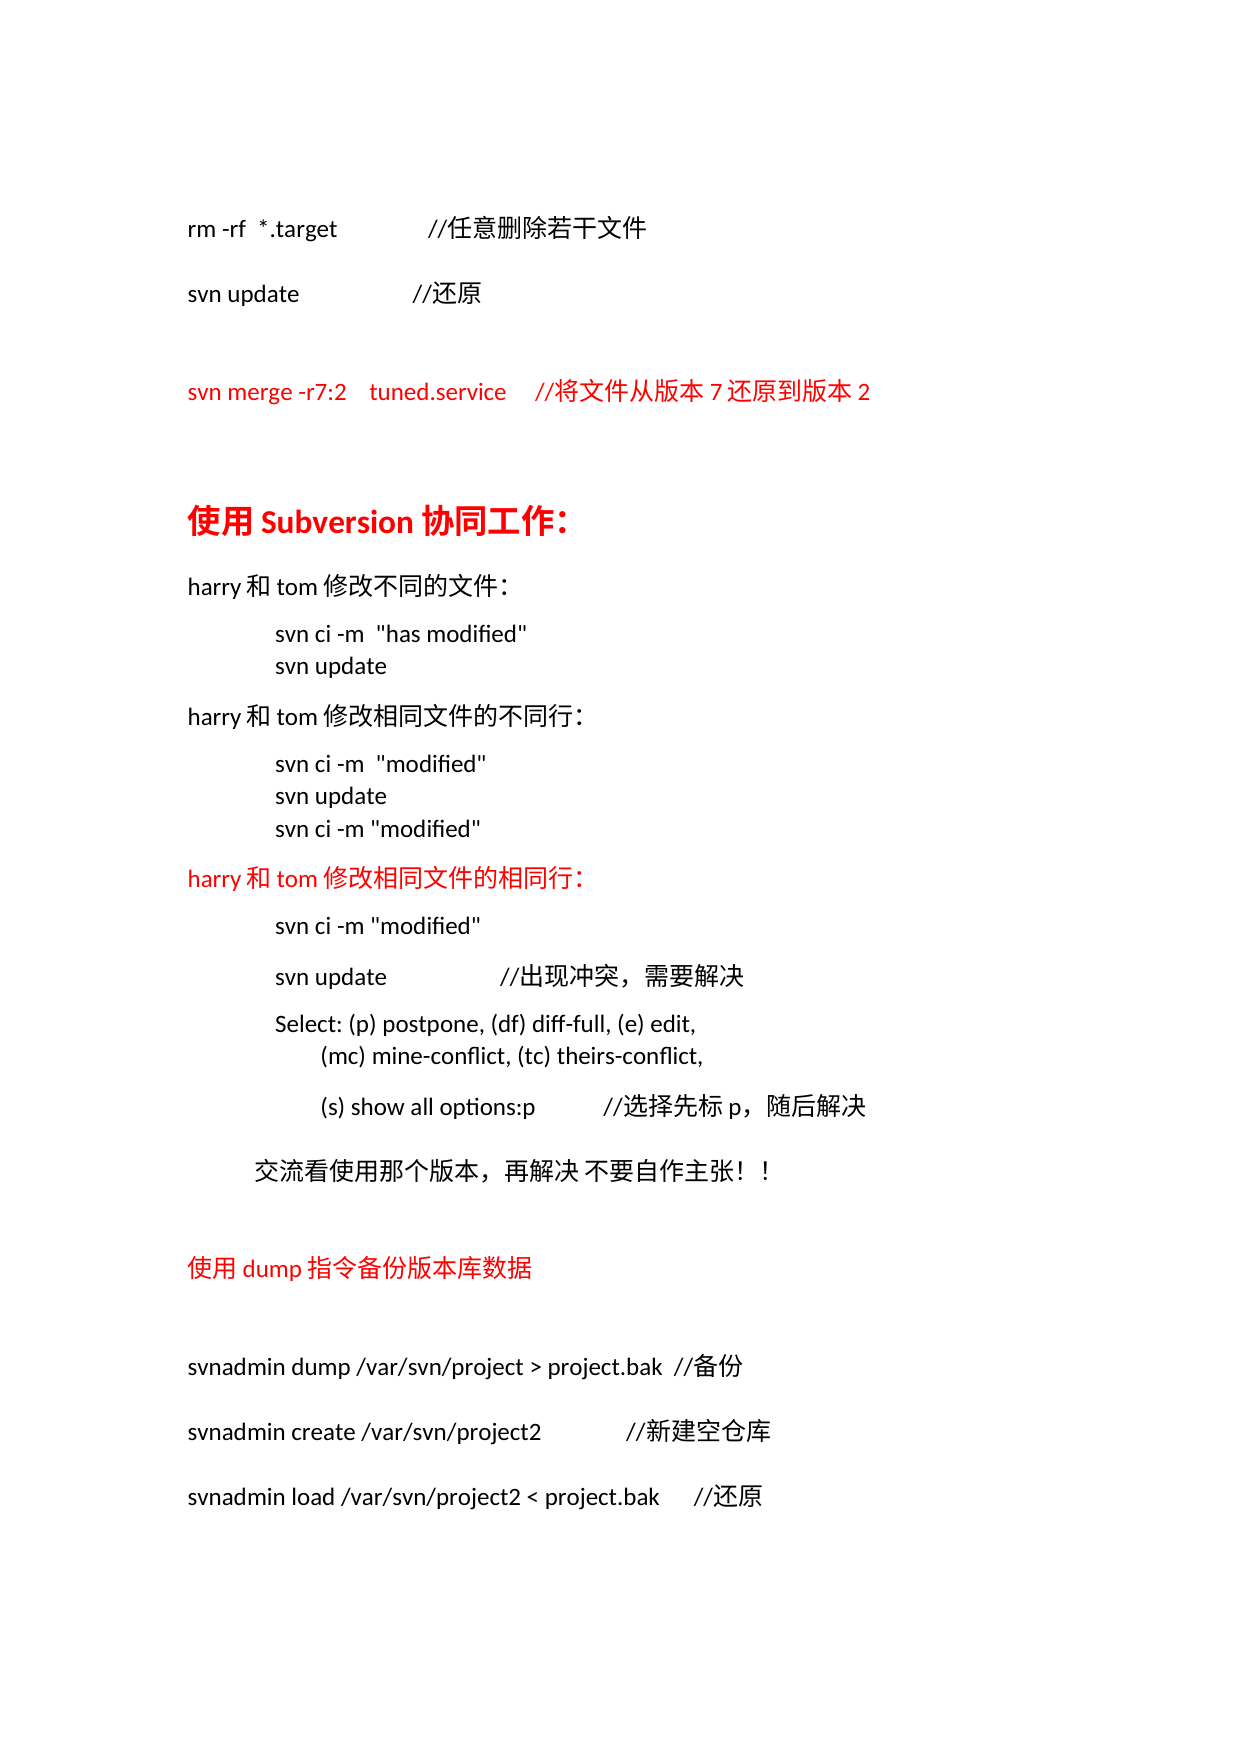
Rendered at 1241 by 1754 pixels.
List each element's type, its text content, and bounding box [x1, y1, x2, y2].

text svnadmin dump /var/svn/project > project.bak //备份 [187, 1332, 1053, 1397]
text svn update //还原 [187, 259, 1053, 324]
text harry和tom修改相同文件的不同行： [187, 682, 1053, 747]
text svn ci -m "has modified" [231, 617, 1053, 649]
text svn update [231, 779, 1053, 812]
text Select: (p) postpone, (df) diff-full, (e) edit, [231, 1007, 1053, 1039]
text svn ci -m "modified" [231, 909, 1053, 942]
text 交流看使用那个版本，再解决 不要自作主张！！ [187, 1137, 1053, 1202]
text (s) show all options:p //选择先标p，随后解决 [231, 1072, 1053, 1137]
text svn update //出现冲突，需要解决 [231, 942, 1053, 1007]
text harry和tom修改相同文件的相同行： [187, 844, 1053, 909]
text svnadmin create /var/svn/project2 //新建空仓库 [187, 1397, 1053, 1462]
text (mc) mine-conflict, (tc) theirs-conflict, [231, 1039, 1053, 1072]
text svn update [231, 649, 1053, 682]
text svnadmin load /var/svn/project2 < project.bak //还原 [187, 1462, 1053, 1527]
text 使用dump指令备份版本库数据 [187, 1234, 1053, 1299]
text svn ci -m "modified" [231, 747, 1053, 779]
text 使用Subversion协同工作： [187, 487, 1053, 552]
text svn ci -m "modified" [231, 812, 1053, 844]
text harry和tom修改不同的文件： [187, 552, 1053, 617]
text rm -rf *.target //任意删除若干文件 [187, 194, 1053, 259]
text svn merge -r7:2 tuned.service //将文件从版本7还原到版本2 [187, 357, 1053, 422]
